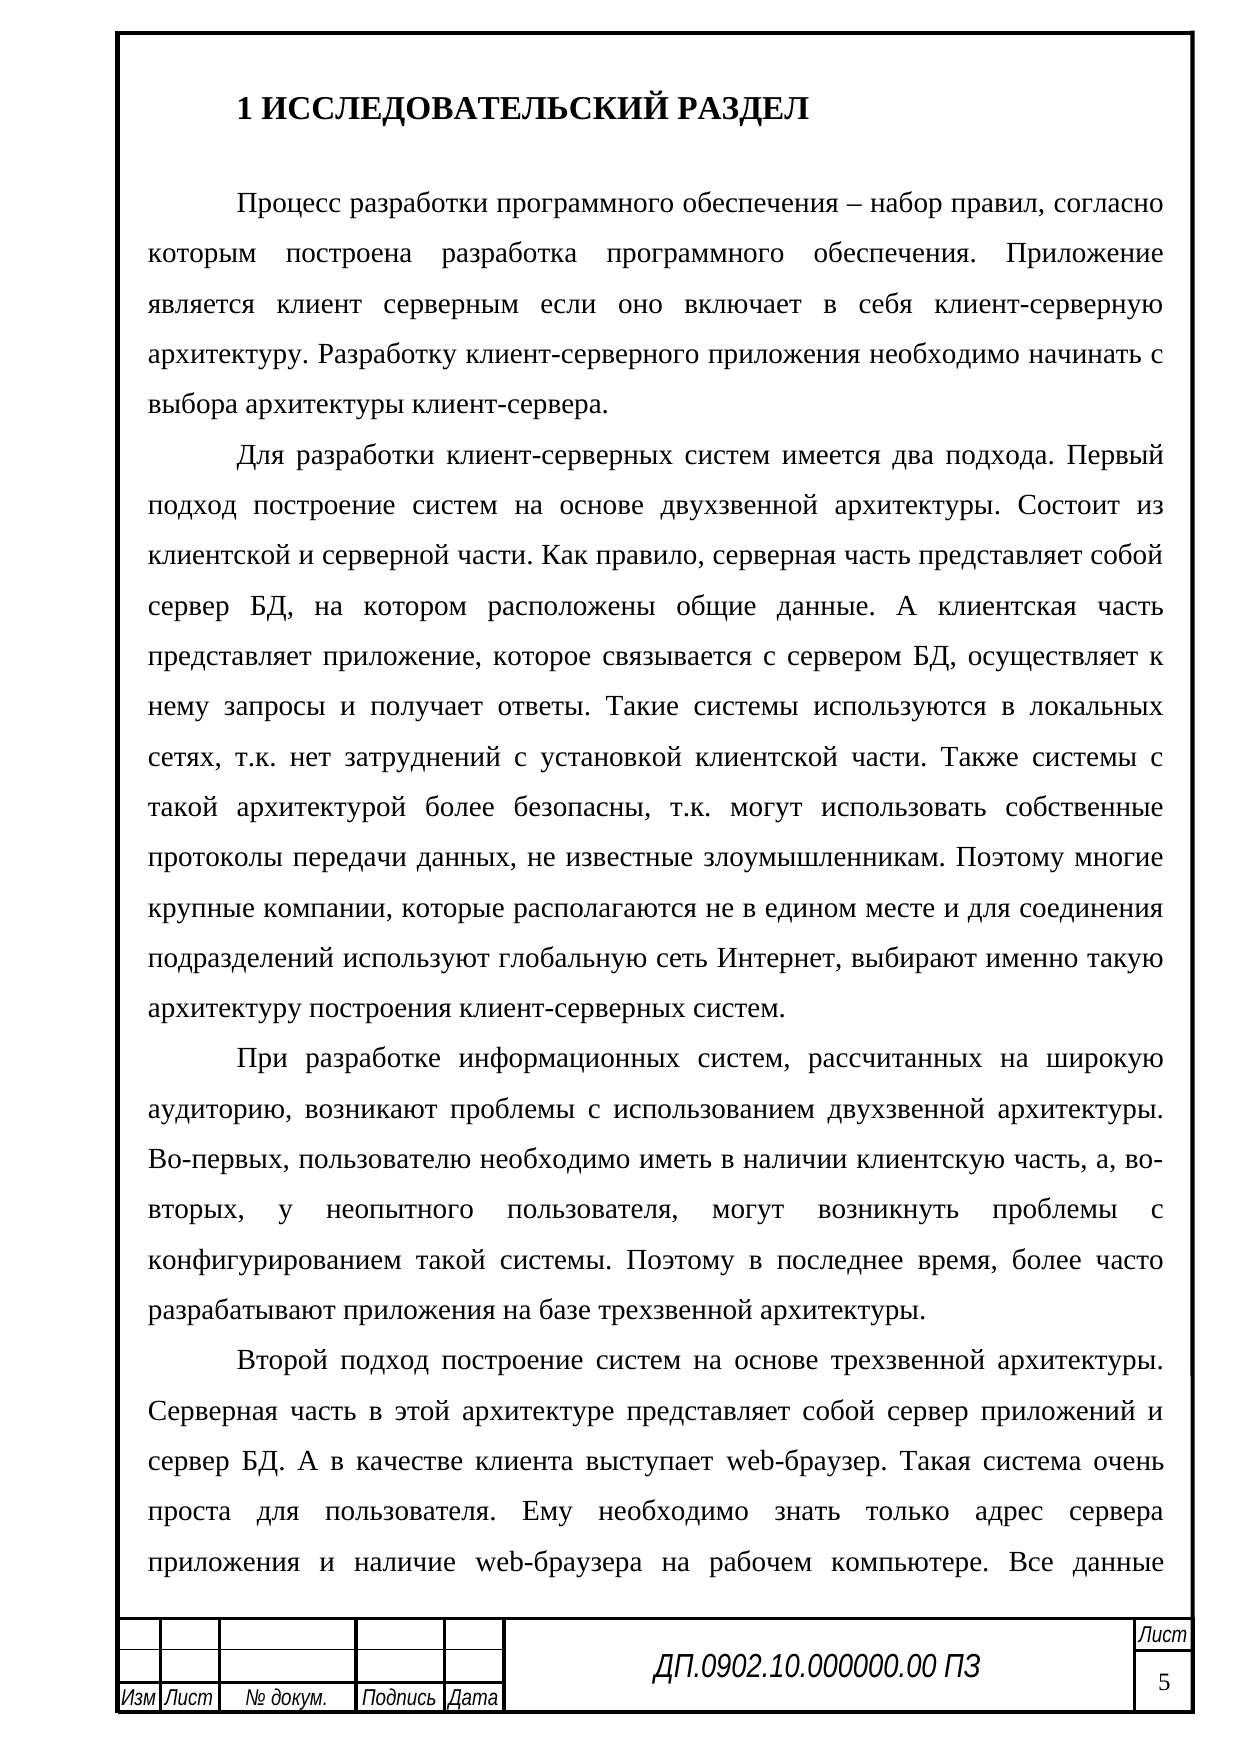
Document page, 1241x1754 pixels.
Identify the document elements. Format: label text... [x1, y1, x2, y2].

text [148, 1342, 1164, 1577]
text Для разработки клиент-серверных систем имеется два подхода. Первый подход построение систем на основе двухзвенной архитектуры. Состоит из клиентской и серверной части. Как правило, серверная часть представляет собой сервер БД, на котором расположены общие данные. А клиентская часть представляет приложение, которое связывается с сервером БД, осуществляет к нему запросы и получает ответы. Такие системы используются в локальных сетях, т.к. нет затруднений с установкой клиентской части. Также системы с такой архитектурой более безопасны, т.к. могут использовать собственные протоколы передачи данных, не известные злоумышленникам. Поэтому многие крупные компании, которые располагаются не в едином месте и для соединения подразделений используют глобальную сеть Интернет, выбирают именно такую архитектуру построения клиент-серверных систем. [148, 437, 1164, 1024]
text Процесс разработки программного обеспечения – набор правил, согласно которым построена разработка программного обеспечения. Приложение является клиент серверным если оно включает в себя клиент-серверную архитектуру. Разработку клиент-серверного приложения необходимо начинать с выбора архитектуры клиент-сервера. [148, 185, 1164, 420]
text При разработке информационных систем, рассчитанных на широкую аудиторию, возникают проблемы с использованием двухзвенной архитектуры. Во-первых, пользователю необходимо иметь в наличии клиентскую часть, а, во-вторых, у неопытного пользователя, могут возникнуть проблемы с конфигурированием такой системы. Поэтому в последнее время, более часто разрабатывают приложения на базе трехзвенной архитектуры. [148, 1041, 1164, 1326]
text 1 Исследовательский раздел [236, 89, 1164, 127]
